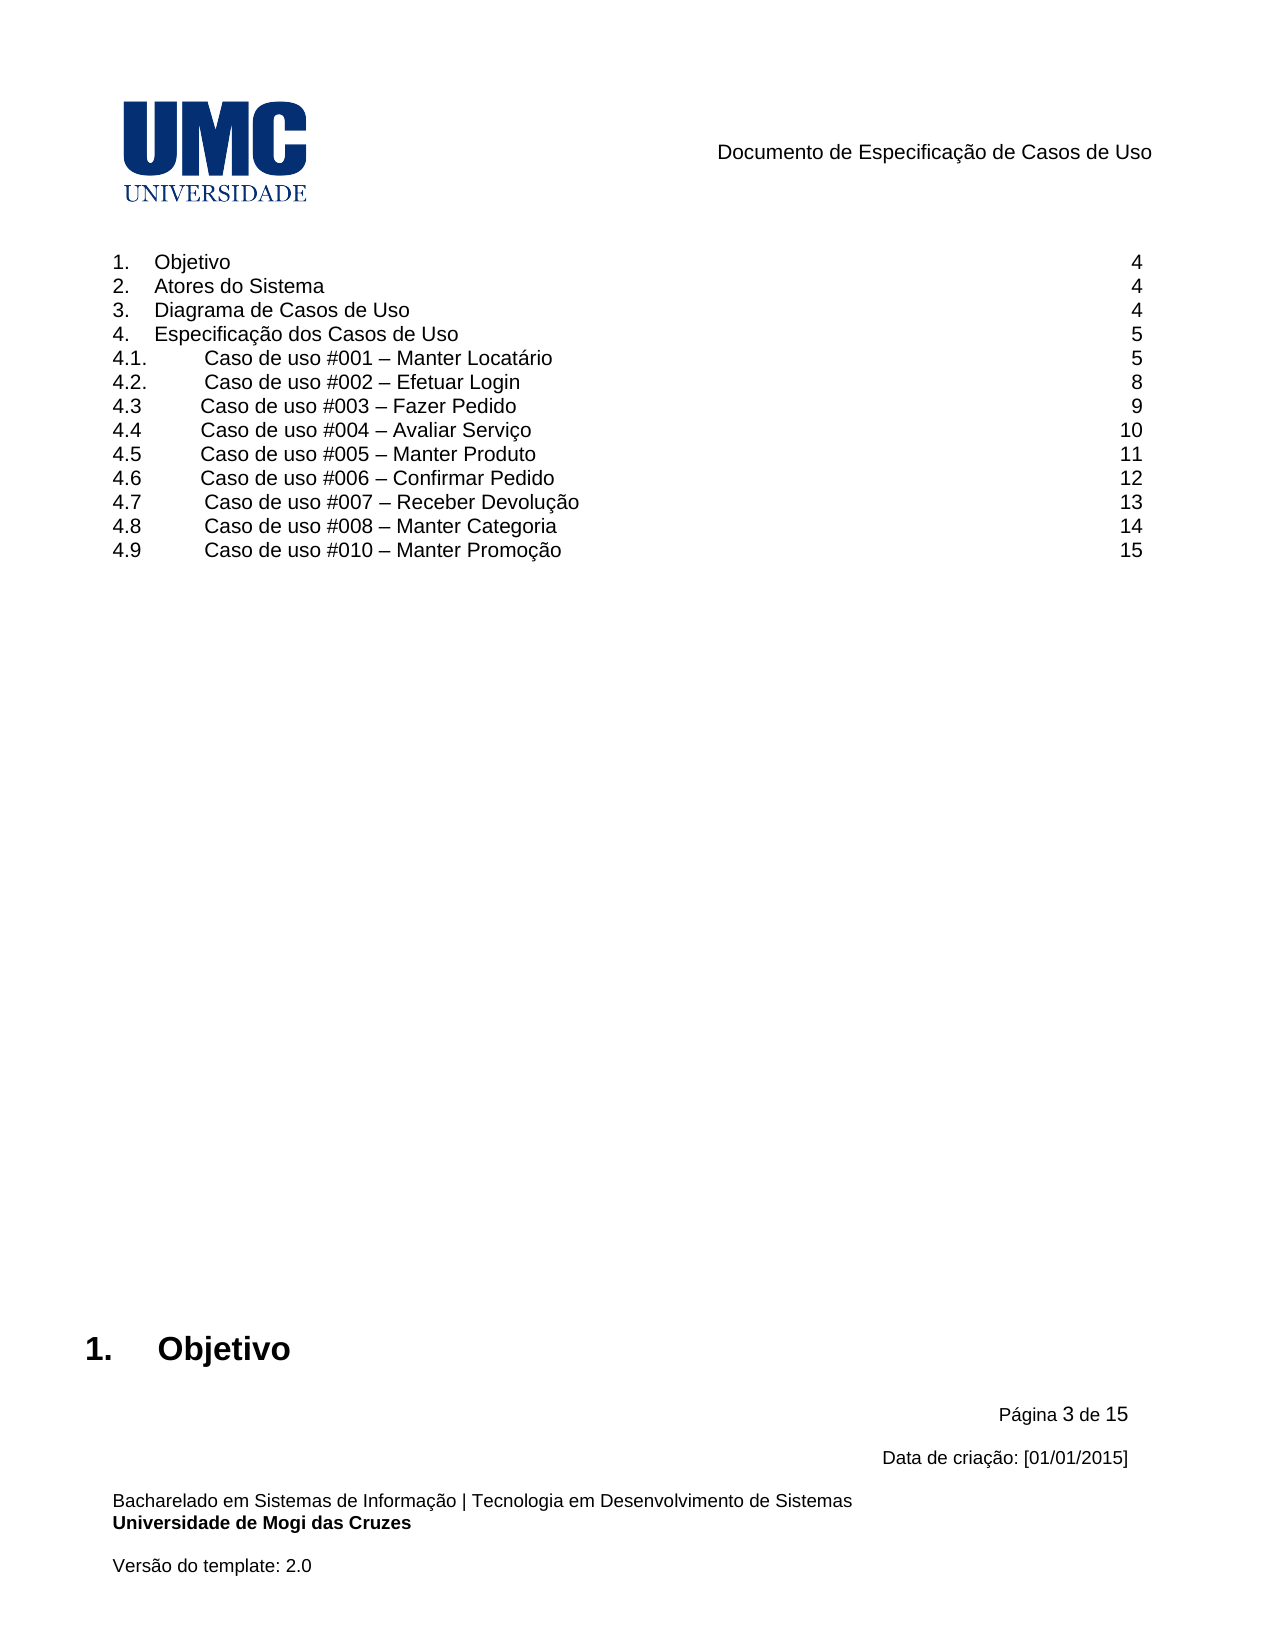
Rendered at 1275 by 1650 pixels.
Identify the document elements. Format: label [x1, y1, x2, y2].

picture [123, 101, 307, 202]
